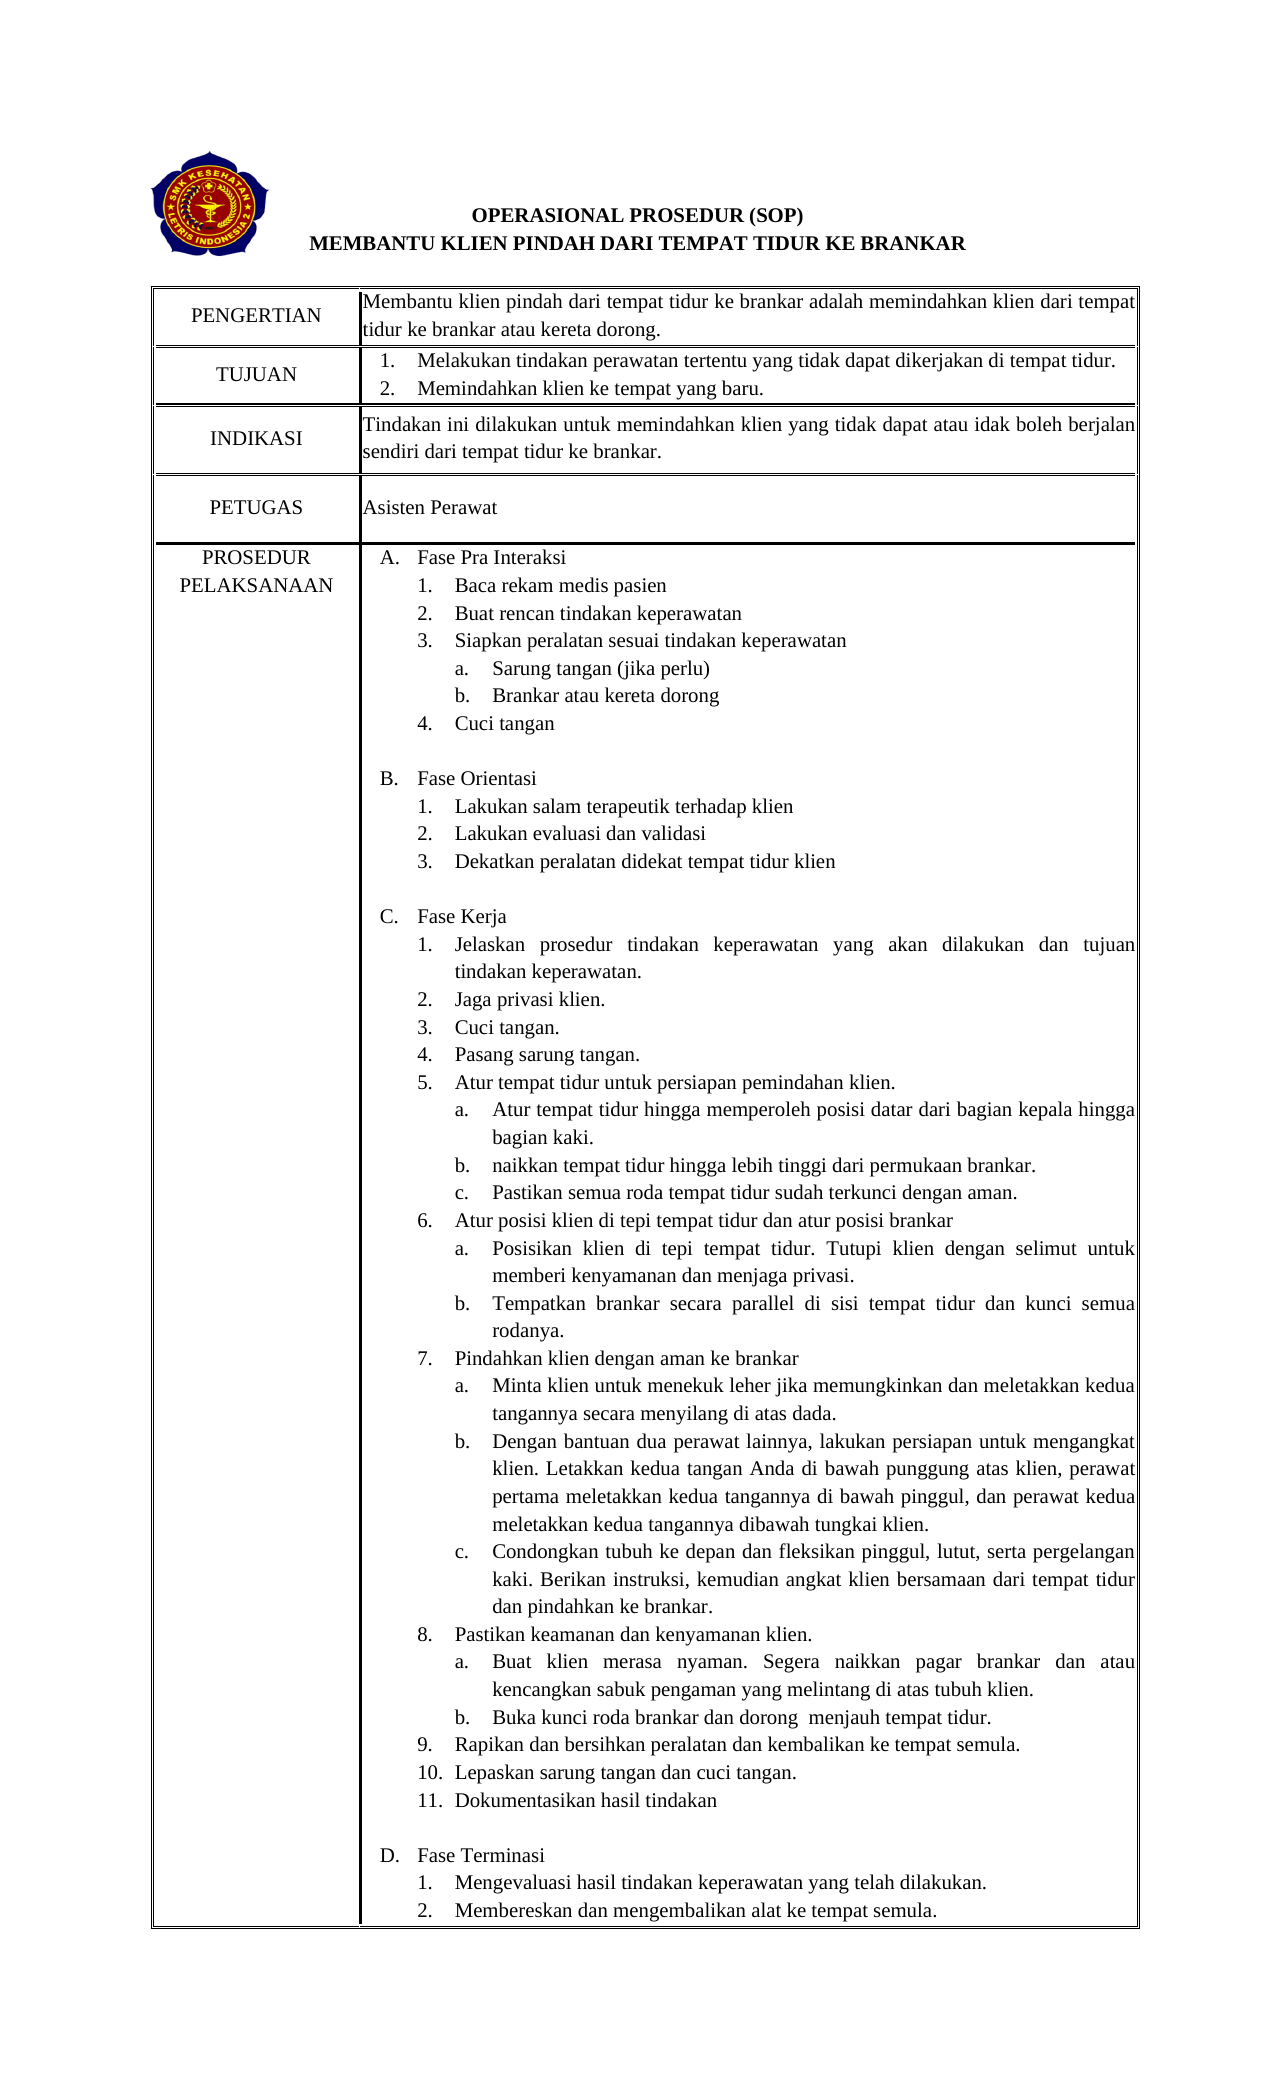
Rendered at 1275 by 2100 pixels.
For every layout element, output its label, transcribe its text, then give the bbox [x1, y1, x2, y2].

table_header PENGERTIAN [152, 287, 360, 344]
table_cell Melakukan tindakan perawatan tertentu yang tidak dapat dikerjakan di tempat tidur. Memindahkan klien ke tempat yang baru. [362, 345, 1137, 403]
table_cell TUJUAN [154, 345, 359, 403]
table_cell PETUGAS [152, 473, 360, 542]
table_header Membantu klien pindah dari tempat tidur ke brankar adalah memindahkan klien dari tempat tidur ke brankar atau kereta dorong. [360, 289, 1137, 344]
table_cell Tindakan ini dilakukan untuk memindahkan klien yang tidak dapat atau idak boleh berjalan sendiri dari tempat tidur ke brankar. [362, 403, 1137, 473]
table_cell Asisten Perawat [360, 473, 1138, 542]
picture [143, 151, 279, 261]
text OPERASIONAL PROSEDUR (SOP) [279, 203, 1125, 227]
table_cell INDIKASI [154, 403, 359, 473]
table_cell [360, 542, 1137, 1926]
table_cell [154, 542, 360, 1926]
text MEMBANTU KLIEN PINDAH DARI TEMPAT TIDUR KE BRANKAR [279, 231, 1125, 255]
